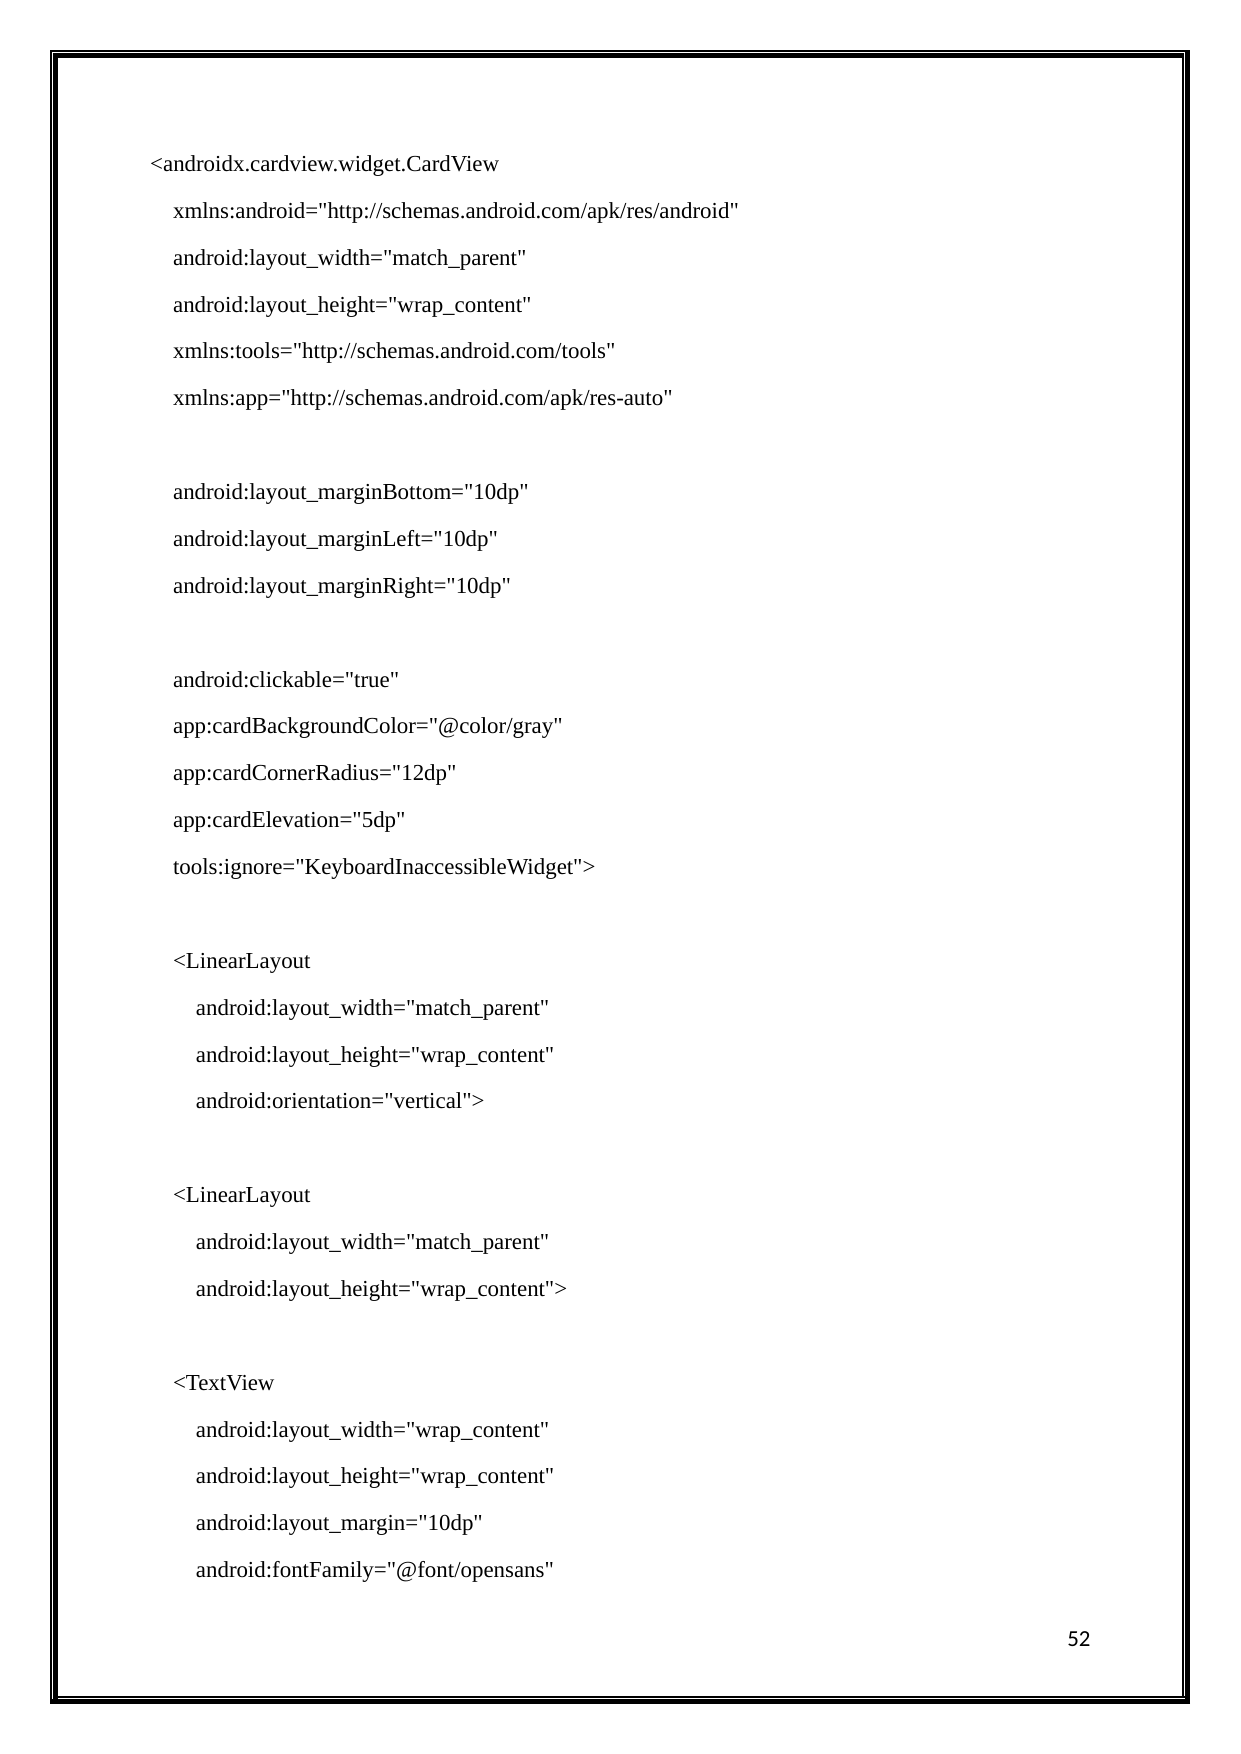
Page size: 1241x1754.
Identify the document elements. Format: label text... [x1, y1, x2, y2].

text android:layout_height="wrap_content"> [150, 1275, 1090, 1301]
text app:cardElevation="5dp" [150, 806, 1090, 833]
text android:layout_width="wrap_content" [150, 1416, 1090, 1442]
text android:layout_height="wrap_content" [150, 1462, 1090, 1489]
text android:clickable="true" [150, 666, 1090, 692]
text app:cardBackgroundColor="@color/gray" [150, 712, 1090, 739]
text xmlns:app="http://schemas.android.com/apk/res-auto" [150, 384, 1090, 411]
text android:layout_width="match_parent" [150, 1228, 1090, 1254]
text android:layout_marginBottom="10dp" [150, 478, 1090, 504]
text android:orientation="vertical"> [150, 1087, 1090, 1114]
text <TextView [150, 1369, 1090, 1395]
text android:layout_width="match_parent" [150, 244, 1090, 270]
text <LinearLayout [150, 947, 1090, 973]
text <LinearLayout [150, 1181, 1090, 1208]
text android:layout_height="wrap_content" [150, 1041, 1090, 1067]
text <androidx.cardview.widget.CardView [150, 150, 1090, 176]
text android:layout_height="wrap_content" [150, 291, 1090, 317]
text tools:ignore="KeyboardInaccessibleWidget"> [150, 853, 1090, 879]
text android:fontFamily="@font/opensans" [150, 1556, 1090, 1583]
text android:layout_marginLeft="10dp" [150, 525, 1090, 551]
text app:cardCornerRadius="12dp" [150, 759, 1090, 786]
text android:layout_margin="10dp" [150, 1509, 1090, 1536]
text android:layout_marginRight="10dp" [150, 572, 1090, 598]
text xmlns:android="http://schemas.android.com/apk/res/android" [150, 197, 1090, 223]
text xmlns:tools="http://schemas.android.com/tools" [150, 337, 1090, 364]
text android:layout_width="match_parent" [150, 994, 1090, 1020]
